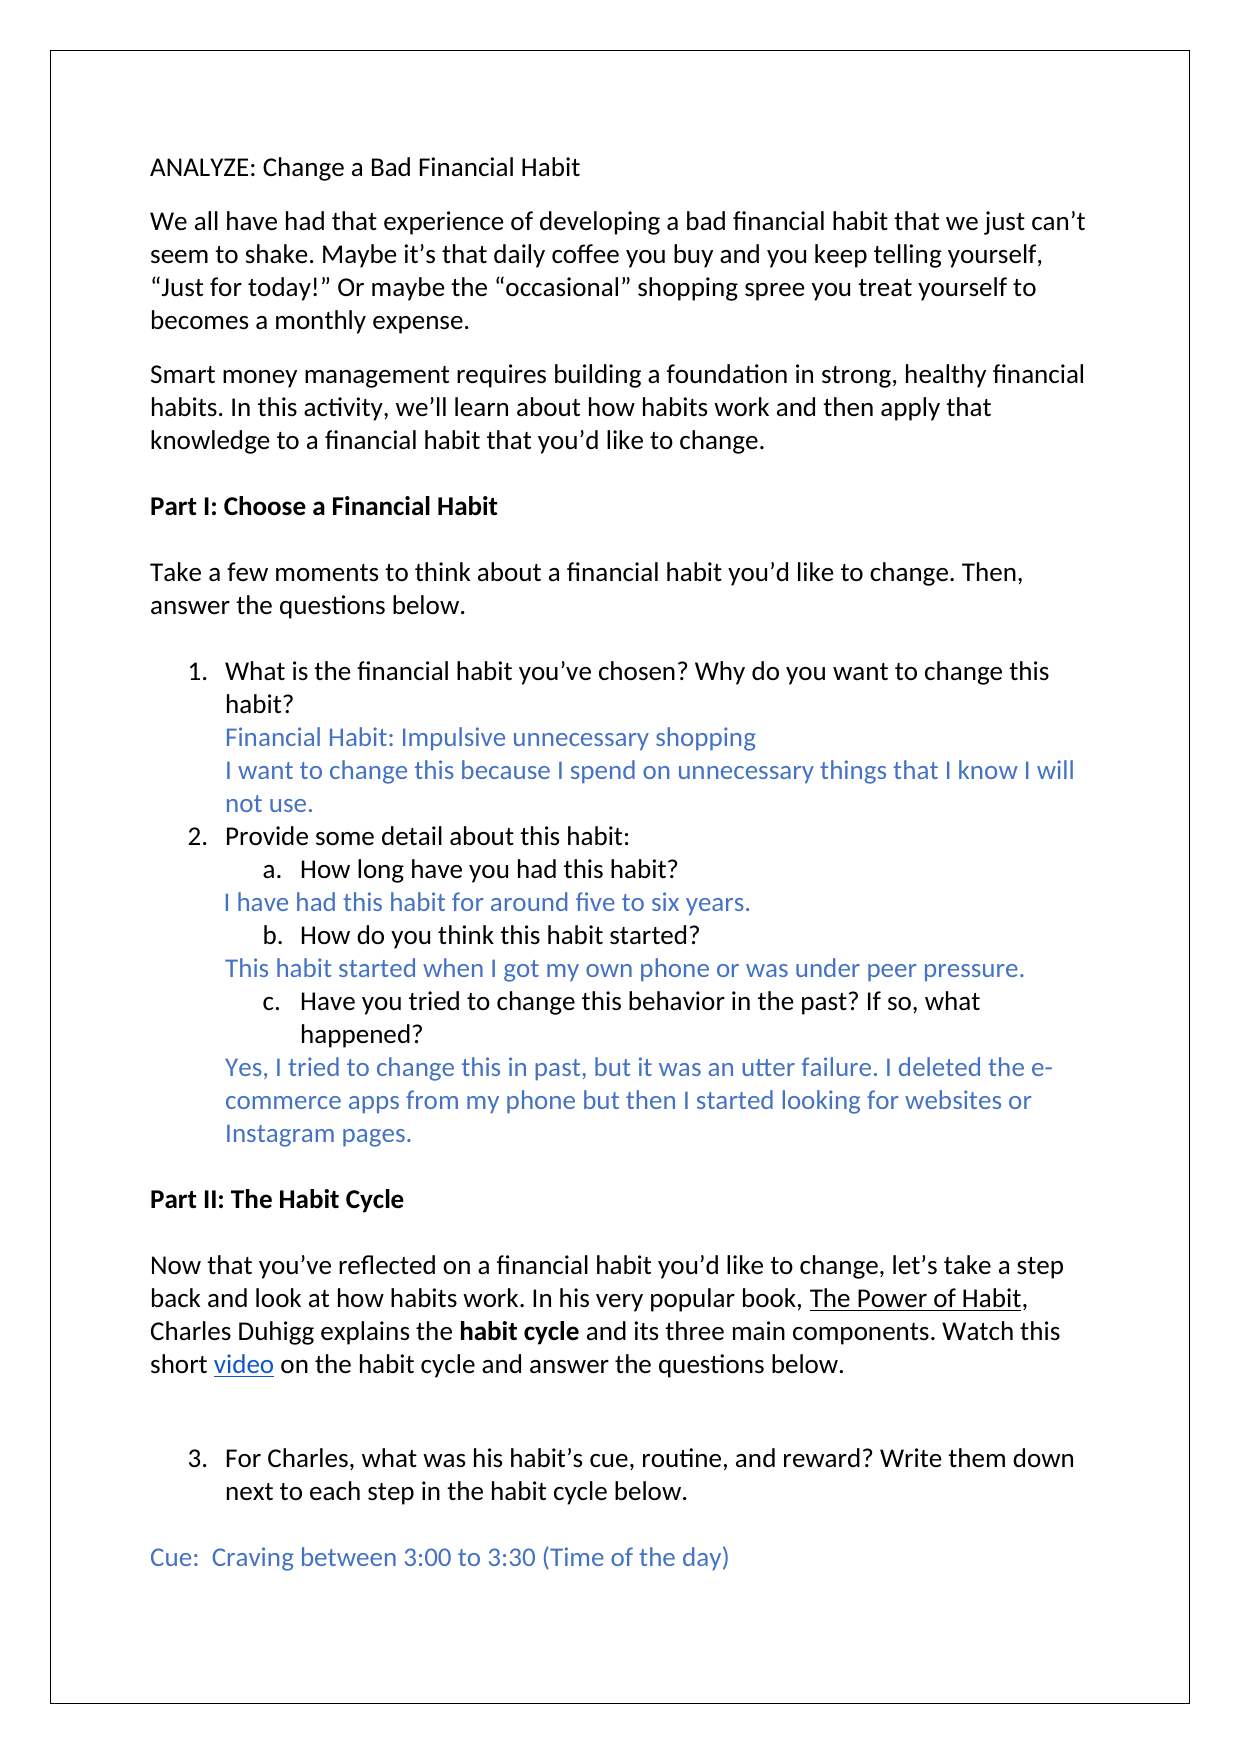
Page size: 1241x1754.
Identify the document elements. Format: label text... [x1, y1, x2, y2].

list For Charles, what was his habit’s cue, routine, and reward? Write them down next to each step in the habit cycle below. [187, 1441, 1090, 1507]
text Financial Habit: Impulsive unnecessary shopping [225, 720, 1090, 753]
text Cue: Craving between 3:00 to 3:30 (Time of the day) [150, 1541, 1090, 1573]
text Part II: The Habit Cycle [150, 1182, 1090, 1215]
text Part I: Choose a Financial Habit [150, 489, 1090, 522]
list How do you think this habit started? [262, 918, 1090, 951]
list What is the financial habit you’ve chosen? Why do you want to change this habit? [187, 654, 1090, 720]
text I have had this habit for around five to six years. [150, 885, 1090, 918]
text I want to change this because I spend on unnecessary things that I know I will not use. [225, 753, 1090, 819]
text We all have had that experience of developing a bad financial habit that we just can’t seem to shake. Maybe it’s that daily coffee you buy and you keep telling yourself, “Just for today!” Or maybe the “occasional” shopping spree you treat yourself to becomes a monthly expense. [150, 204, 1090, 336]
list Have you tried to change this behavior in the past? If so, what happened? [262, 984, 1090, 1050]
text This habit started when I got my own phone or was under peer pressure. [150, 951, 1090, 984]
text Take a few moments to think about a financial habit you’d like to change. Then, answer the questions below. [150, 555, 1090, 621]
text Now that you’ve reflected on a financial habit you’d like to change, let’s take a step back and look at how habits work. In his very popular book, The Power of Habit, Charles Duhigg explains the habit cycle and its three main components. Watch this short video on the habit cycle and answer the questions below. [150, 1248, 1090, 1380]
list How long have you had this habit? [262, 852, 1090, 885]
text ANALYZE: Change a Bad Financial Habit [150, 150, 1090, 183]
text Yes, I tried to change this in past, but it was an utter failure. I deleted the e-commerce apps from my phone but then I started looking for websites or Instagram pages. [225, 1050, 1090, 1149]
list Provide some detail about this habit: [187, 819, 1090, 852]
text Smart money management requires building a foundation in strong, healthy financial habits. In this activity, we’ll learn about how habits work and then apply that knowledge to a financial habit that you’d like to change. [150, 357, 1090, 456]
